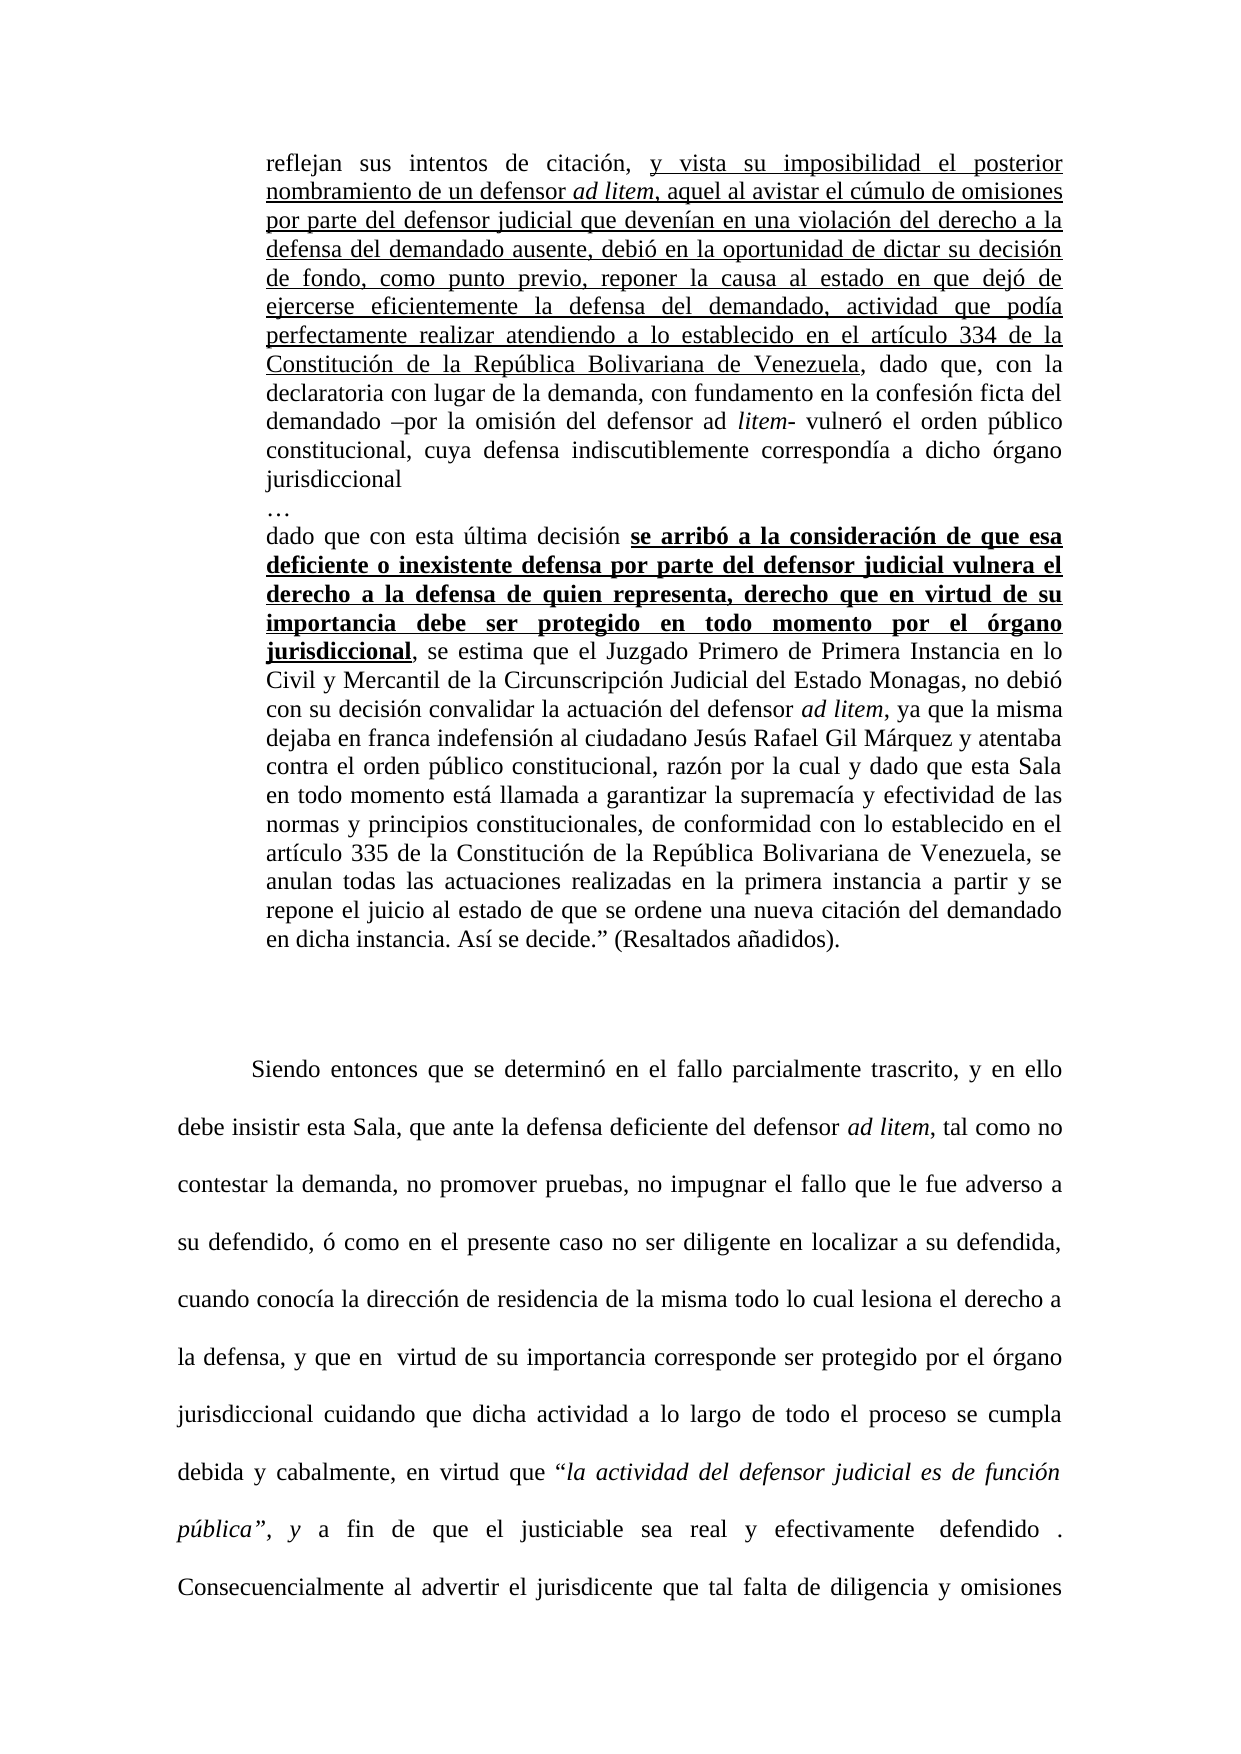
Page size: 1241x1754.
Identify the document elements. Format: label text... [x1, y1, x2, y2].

text dado que con esta última decisión se arribó a la consideración de que esa deficiente o inexistente defensa por parte del defensor judicial vulnera el derecho a la defensa de quien representa, derecho que en virtud de su importancia debe ser protegido en todo momento por el órgano jurisdiccional, se estima que el Juzgado Primero de Primera Instancia en lo Civil y Mercantil de la Circunscripción Judicial del Estado Monagas, no debió con su decisión convalidar la actuación del defensor ad litem, ya que la misma dejaba en franca indefensión al ciudadano Jesús Rafael Gil Márquez y atentaba contra el orden público constitucional, razón por la cual y dado que esta Sala en todo momento está llamada a garantizar la supremacía y efectividad de las normas y principios constitucionales, de conformidad con lo establecido en el artículo 335 de la Constitución de la República Bolivariana de Venezuela, se anulan todas las actuaciones realizadas en la primera instancia a partir y se repone el juicio al estado de que se ordene una nueva citación del demandado en dicha instancia. Así se decide.” (Resaltados añadidos). [266, 634, 1063, 953]
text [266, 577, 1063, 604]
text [266, 148, 1063, 201]
text … [266, 493, 1063, 521]
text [177, 1054, 1063, 1600]
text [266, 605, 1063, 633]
